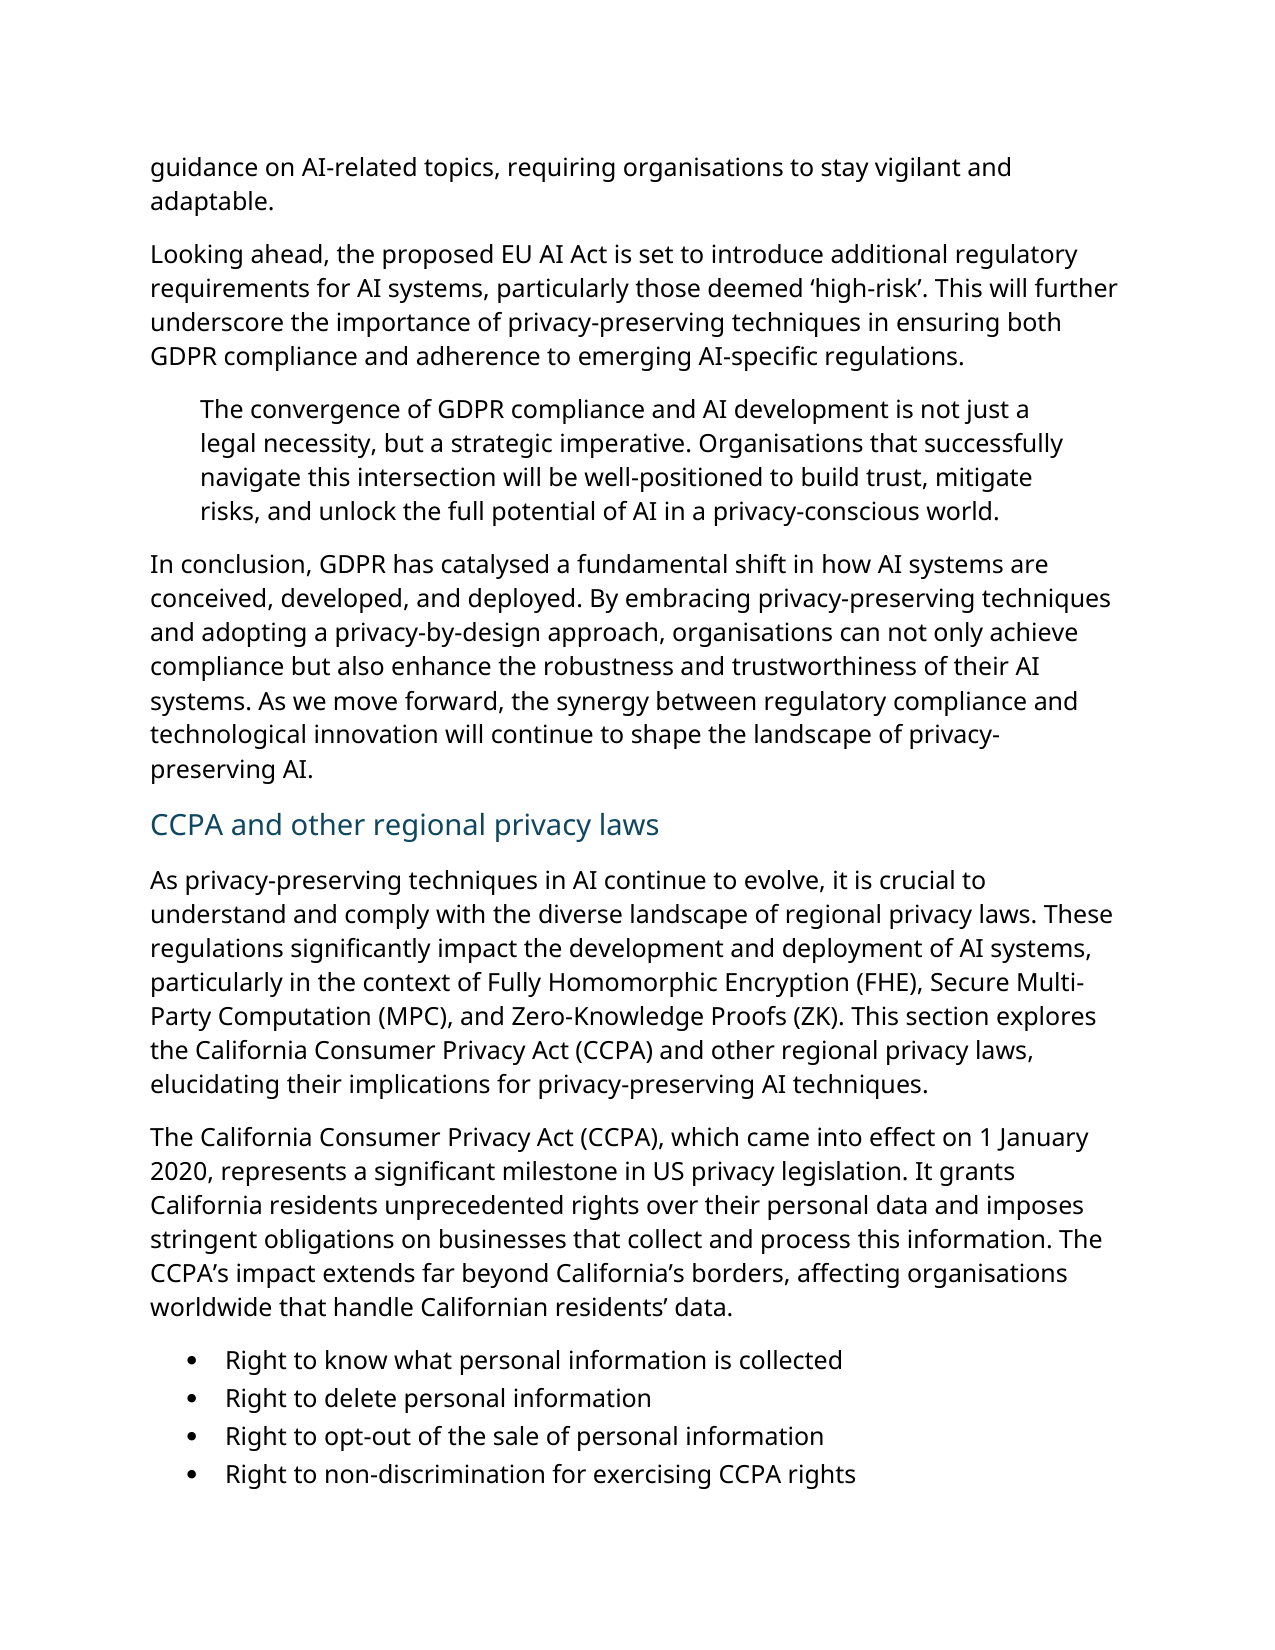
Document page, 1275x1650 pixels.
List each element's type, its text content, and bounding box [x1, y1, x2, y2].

text Looking ahead, the proposed EU AI Act is set to introduce additional regulatory requirements for AI systems, particularly those deemed ‘high-risk’. This will further underscore the importance of privacy-preserving techniques in ensuring both GDPR compliance and adherence to emerging AI-specific regulations. [150, 237, 1125, 373]
list Right to know what personal information is collected [187, 1343, 1125, 1377]
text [150, 150, 1125, 218]
text The convergence of GDPR compliance and AI development is not just a legal necessity, but a strategic imperative. Organisations that successfully navigate this intersection will be well-positioned to build trust, mitigate risks, and unlock the full potential of AI in a privacy-conscious world. [200, 392, 1075, 528]
text The California Consumer Privacy Act (CCPA), which came into effect on 1 January 2020, represents a significant milestone in US privacy legislation. It grants California residents unprecedented rights over their personal data and imposes stringent obligations on businesses that collect and process this information. The CCPA’s impact extends far beyond California’s borders, affecting organisations worldwide that handle Californian residents’ data. [150, 1120, 1125, 1324]
list Right to opt-out of the sale of personal information [187, 1418, 1125, 1452]
subtitle CCPA and other regional privacy laws [150, 804, 1125, 844]
list Right to delete personal information [187, 1381, 1125, 1415]
text As privacy-preserving techniques in AI continue to evolve, it is crucial to understand and comply with the diverse landscape of regional privacy laws. These regulations significantly impact the development and deployment of AI systems, particularly in the context of Fully Homomorphic Encryption (FHE), Secure Multi-Party Computation (MPC), and Zero-Knowledge Proofs (ZK). This section explores the California Consumer Privacy Act (CCPA) and other regional privacy laws, elucidating their implications for privacy-preserving AI techniques. [150, 862, 1125, 1101]
list Right to non-discrimination for exercising CCPA rights [187, 1456, 1125, 1490]
text In conclusion, GDPR has catalysed a fundamental shift in how AI systems are conceived, developed, and deployed. By embracing privacy-preserving techniques and adopting a privacy-by-design approach, organisations can not only achieve compliance but also enhance the robustness and trustworthiness of their AI systems. As we move forward, the synergy between regulatory compliance and technological innovation will continue to shape the landscape of privacy-preserving AI. [150, 547, 1125, 785]
